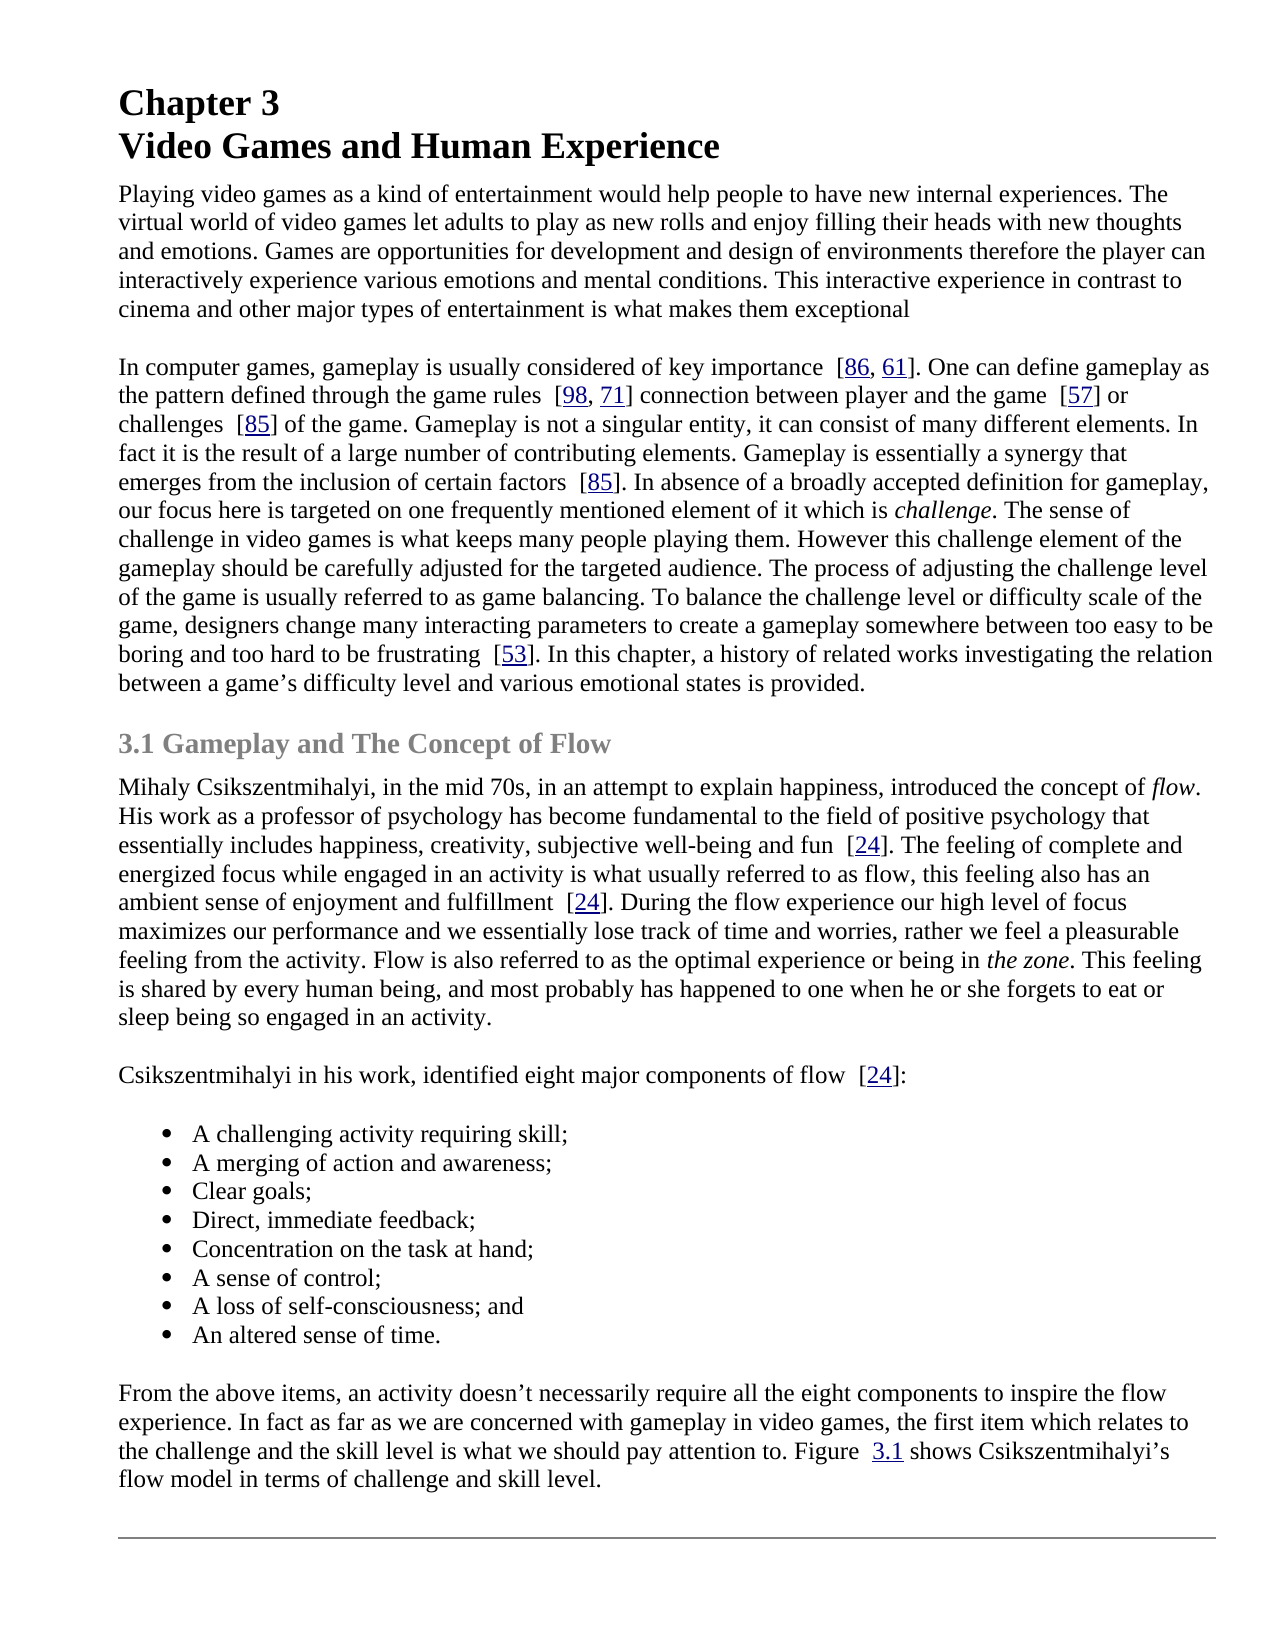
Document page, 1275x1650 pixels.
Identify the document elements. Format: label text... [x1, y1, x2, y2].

text Playing video games as a kind of entertainment would help people to have new internal experiences. The virtual world of video games let adults to play as new rolls and enjoy filling their heads with new thoughts and emotions. Games are opportunities for development and design of environments therefore the player can interactively experience various emotions and mental conditions. This interactive experience in contrast to cinema and other major types of entertainment is what makes them exceptional [118, 179, 1216, 322]
list A loss of self-consciousness; and [162, 1291, 1216, 1320]
text From the above items, an activity doesn’t necessarily require all the eight components to inspire the flow experience. In fact as far as we are concerned with gameplay in video games, the first item which relates to the challenge and the skill level is what we should pay attention to. Figure 3.1 shows Csikszentmihalyi’s flow model in terms of challenge and skill level. [118, 1378, 1216, 1493]
text In computer games, gameplay is usually considered of key importance [86, 61]. One can define gameplay as the pattern defined through the game rules [98, 71] connection between player and the game [57] or challenges [85] of the game. Gameplay is not a singular entity, it can consist of many different elements. In fact it is the result of a large number of contributing elements. Gameplay is essentially a synergy that emerges from the inclusion of certain factors [85]. In absence of a broadly accepted definition for gameplay, our focus here is targeted on one frequently mentioned element of it which is challenge. The sense of challenge in video games is what keeps many people playing them. However this challenge element of the gameplay should be carefully adjusted for the targeted audience. The process of adjusting the challenge level of the game is usually referred to as game balancing. To balance the challenge level or difficulty scale of the game, designers change many interacting parameters to create a gameplay somewhere between too easy to be boring and too hard to be frustrating [53]. In this chapter, a history of related works investigating the relation between a game’s difficulty level and various emotional states is provided. [118, 352, 1216, 697]
list A challenging activity requiring skill; [162, 1119, 1216, 1148]
list Concentration on the task at hand; [162, 1234, 1216, 1263]
subtitle Chapter 3 Video Games and Human Experience [118, 80, 1216, 166]
list A sense of control; [162, 1263, 1216, 1291]
text Mihaly Csikszentmihalyi, in the mid 70s, in an attempt to explain happiness, introduced the concept of flow. His work as a professor of psychology has become fundamental to the field of positive psychology that essentially includes happiness, creativity, subjective well-being and fun [24]. The feeling of complete and energized focus while engaged in an activity is what usually referred to as flow, this feeling also has an ambient sense of enjoyment and fulfillment [24]. During the flow experience our high level of focus maximizes our performance and we essentially lose track of time and worries, rather we feel a pleasurable feeling from the activity. Flow is also referred to as the optimal experience or being in the zone. This feeling is shared by every human being, and most probably has happened to one when he or she forgets to eat or sleep being so engaged in an activity. [118, 772, 1216, 1031]
text Csikszentmihalyi in his work, identified eight major components of flow [24]: [118, 1061, 1216, 1089]
list An altered sense of time. [162, 1320, 1216, 1349]
list A merging of action and awareness; [162, 1148, 1216, 1176]
list Direct, immediate feedback; [162, 1205, 1216, 1234]
subtitle 3.1 Gameplay and The Concept of Flow [118, 726, 1216, 760]
list Clear goals; [162, 1176, 1216, 1205]
